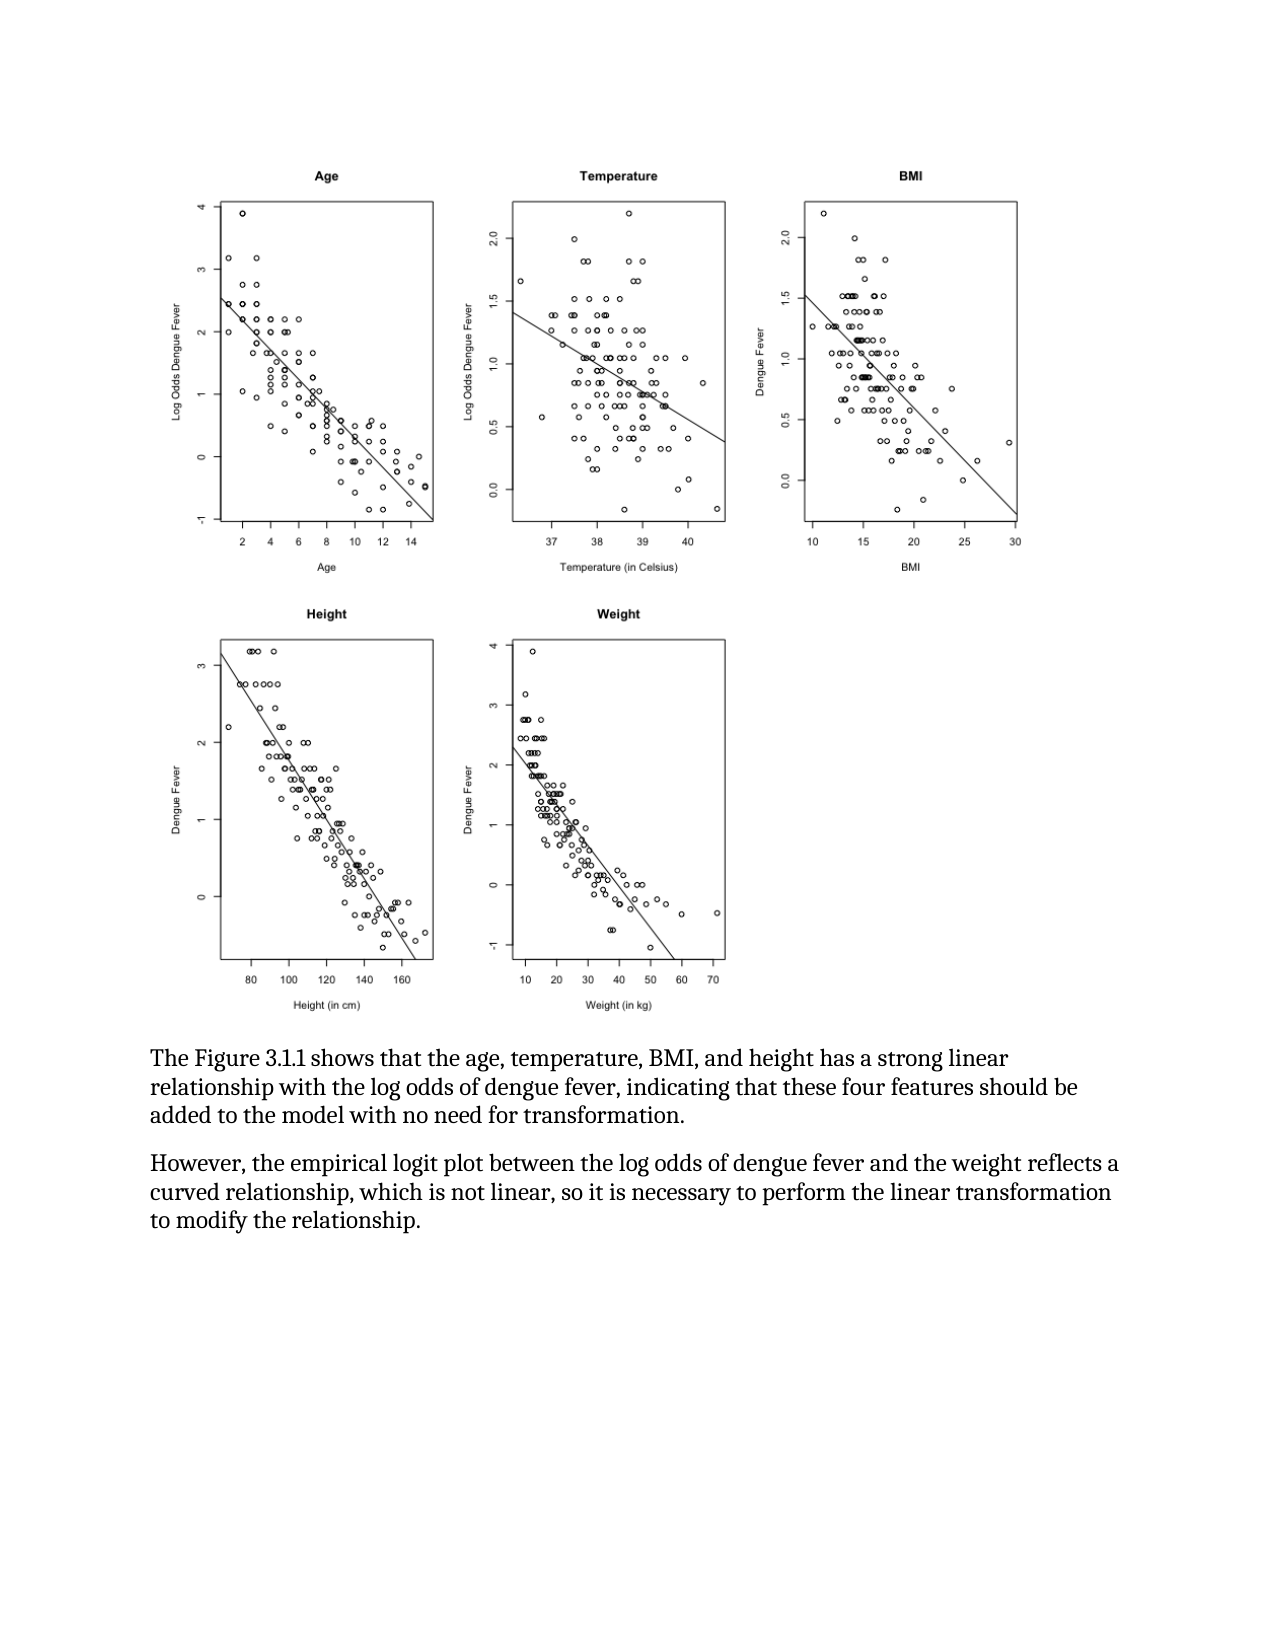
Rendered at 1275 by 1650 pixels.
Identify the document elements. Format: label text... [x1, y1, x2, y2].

text The Figure 3.1.1 shows that the age, temperature, BMI, and height has a strong linear relationship with the log odds of dengue fever, indicating that these four features should be added to the model with no need for transformation. [150, 1044, 1125, 1130]
picture [168, 150, 1044, 1025]
text However, the empirical logit plot between the log odds of dengue fever and the weight reflects a curved relationship, which is not linear, so it is necessary to perform the linear transformation to modify the relationship. [150, 1149, 1125, 1235]
